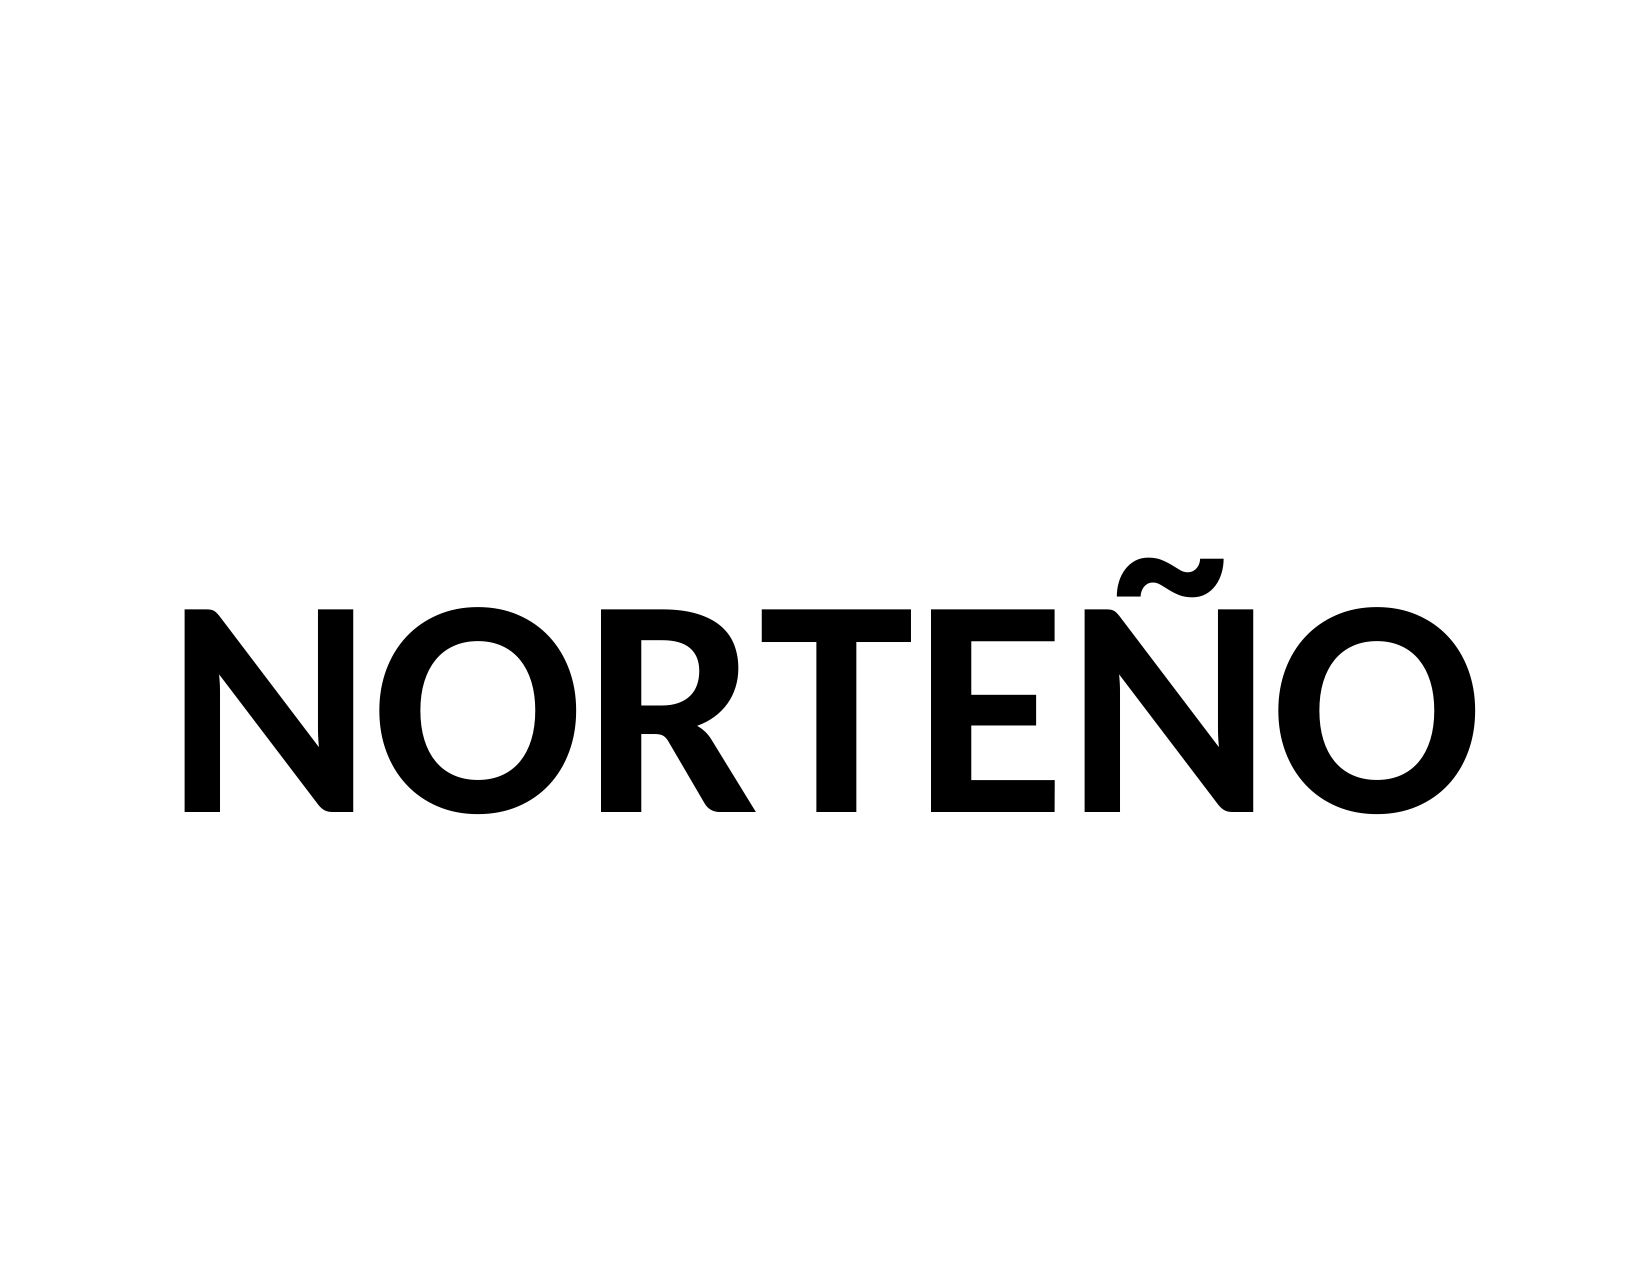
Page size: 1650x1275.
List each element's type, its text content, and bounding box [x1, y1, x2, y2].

text NORTEÑO [75, 509, 1575, 891]
